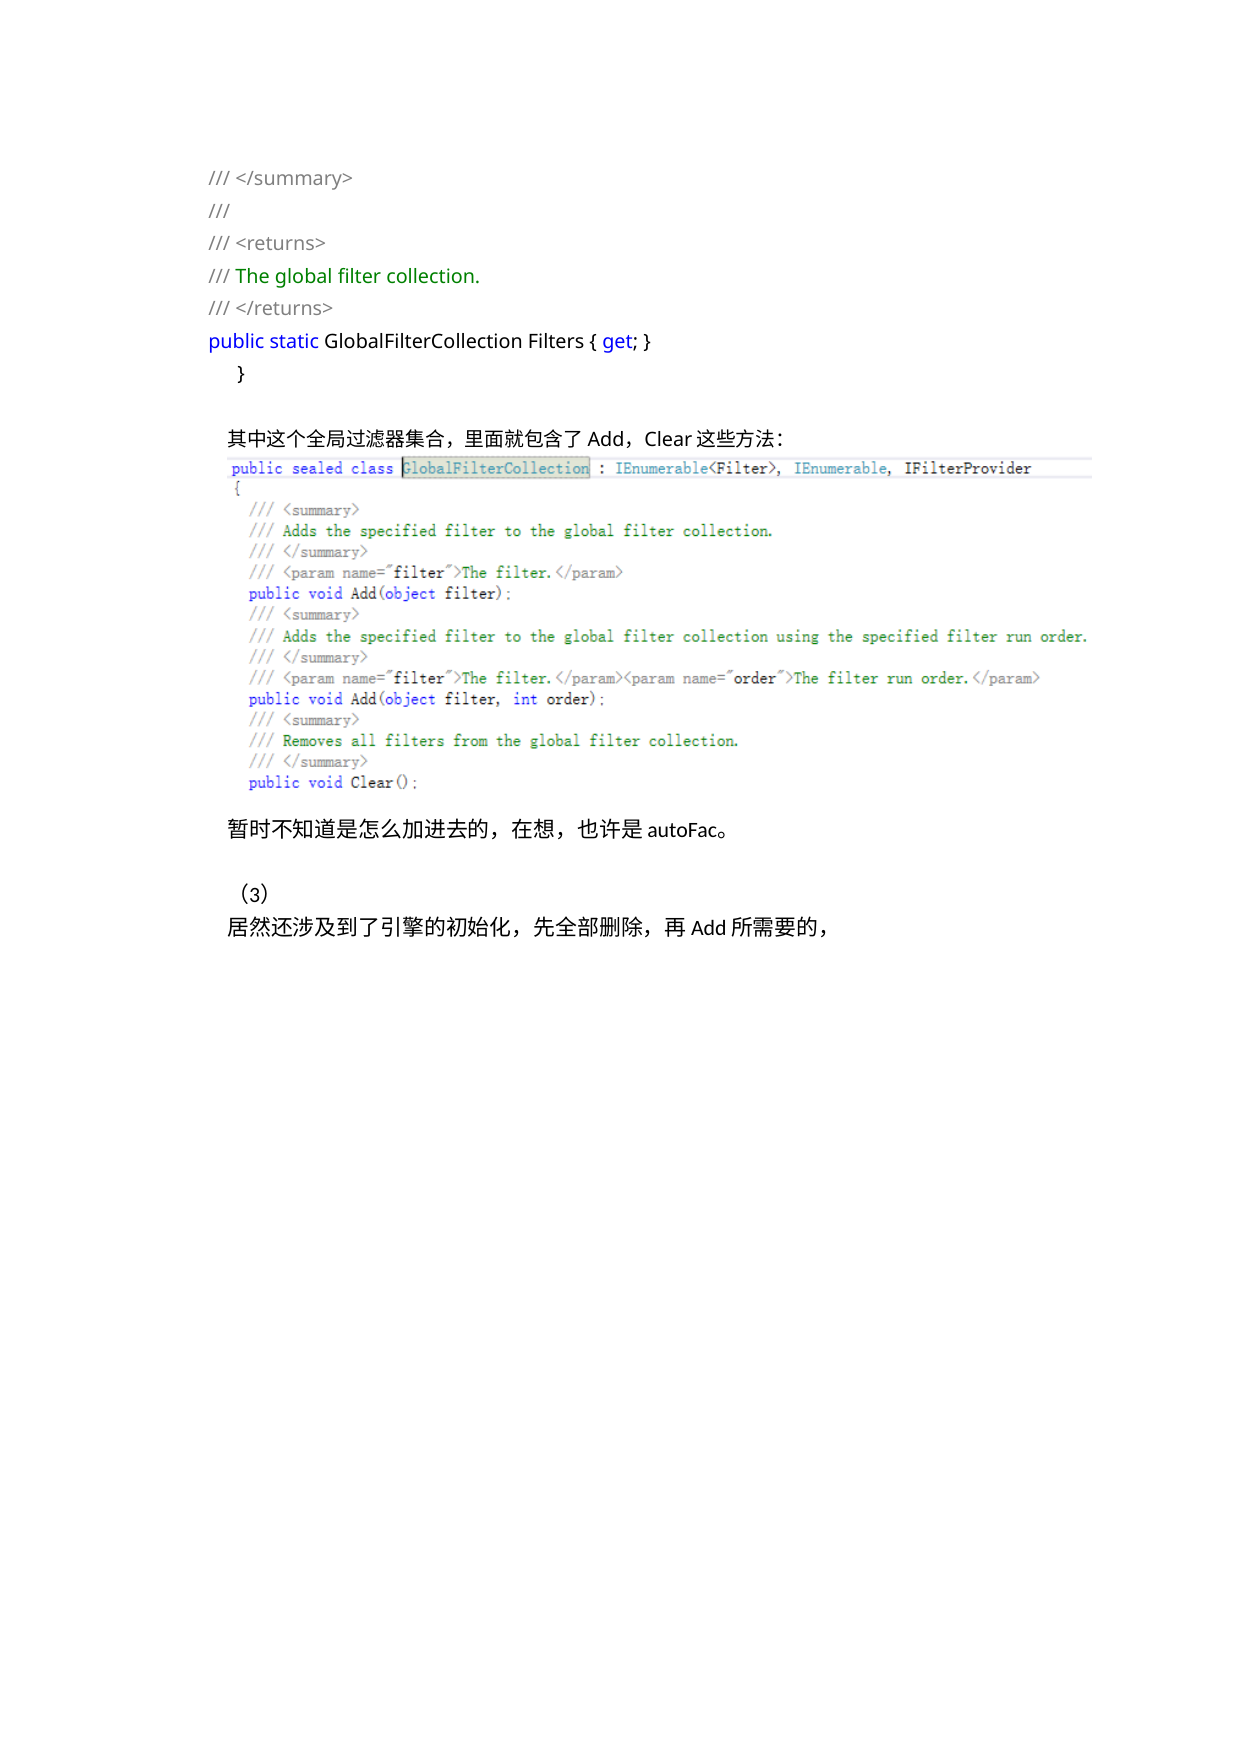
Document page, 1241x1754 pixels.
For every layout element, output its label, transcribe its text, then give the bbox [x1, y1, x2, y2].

text /// </returns> [187, 292, 1053, 324]
text public static GlobalFilterCollection Filters { get; } [187, 324, 1053, 357]
picture [227, 454, 1092, 794]
text /// The global filter collection. [187, 259, 1053, 292]
text 其中这个全局过滤器集合，里面就包含了Add，Clear这些方法： [187, 422, 1053, 454]
text /// [187, 194, 1053, 227]
text 居然还涉及到了引擎的初始化，先全部删除，再Add所需要的， [187, 909, 1053, 942]
text （3） [187, 877, 1053, 909]
text } [187, 357, 1053, 389]
text /// </summary> [187, 162, 1053, 194]
text 暂时不知道是怎么加进去的，在想，也许是autoFac。 [187, 812, 1053, 844]
text /// <returns> [187, 227, 1053, 259]
